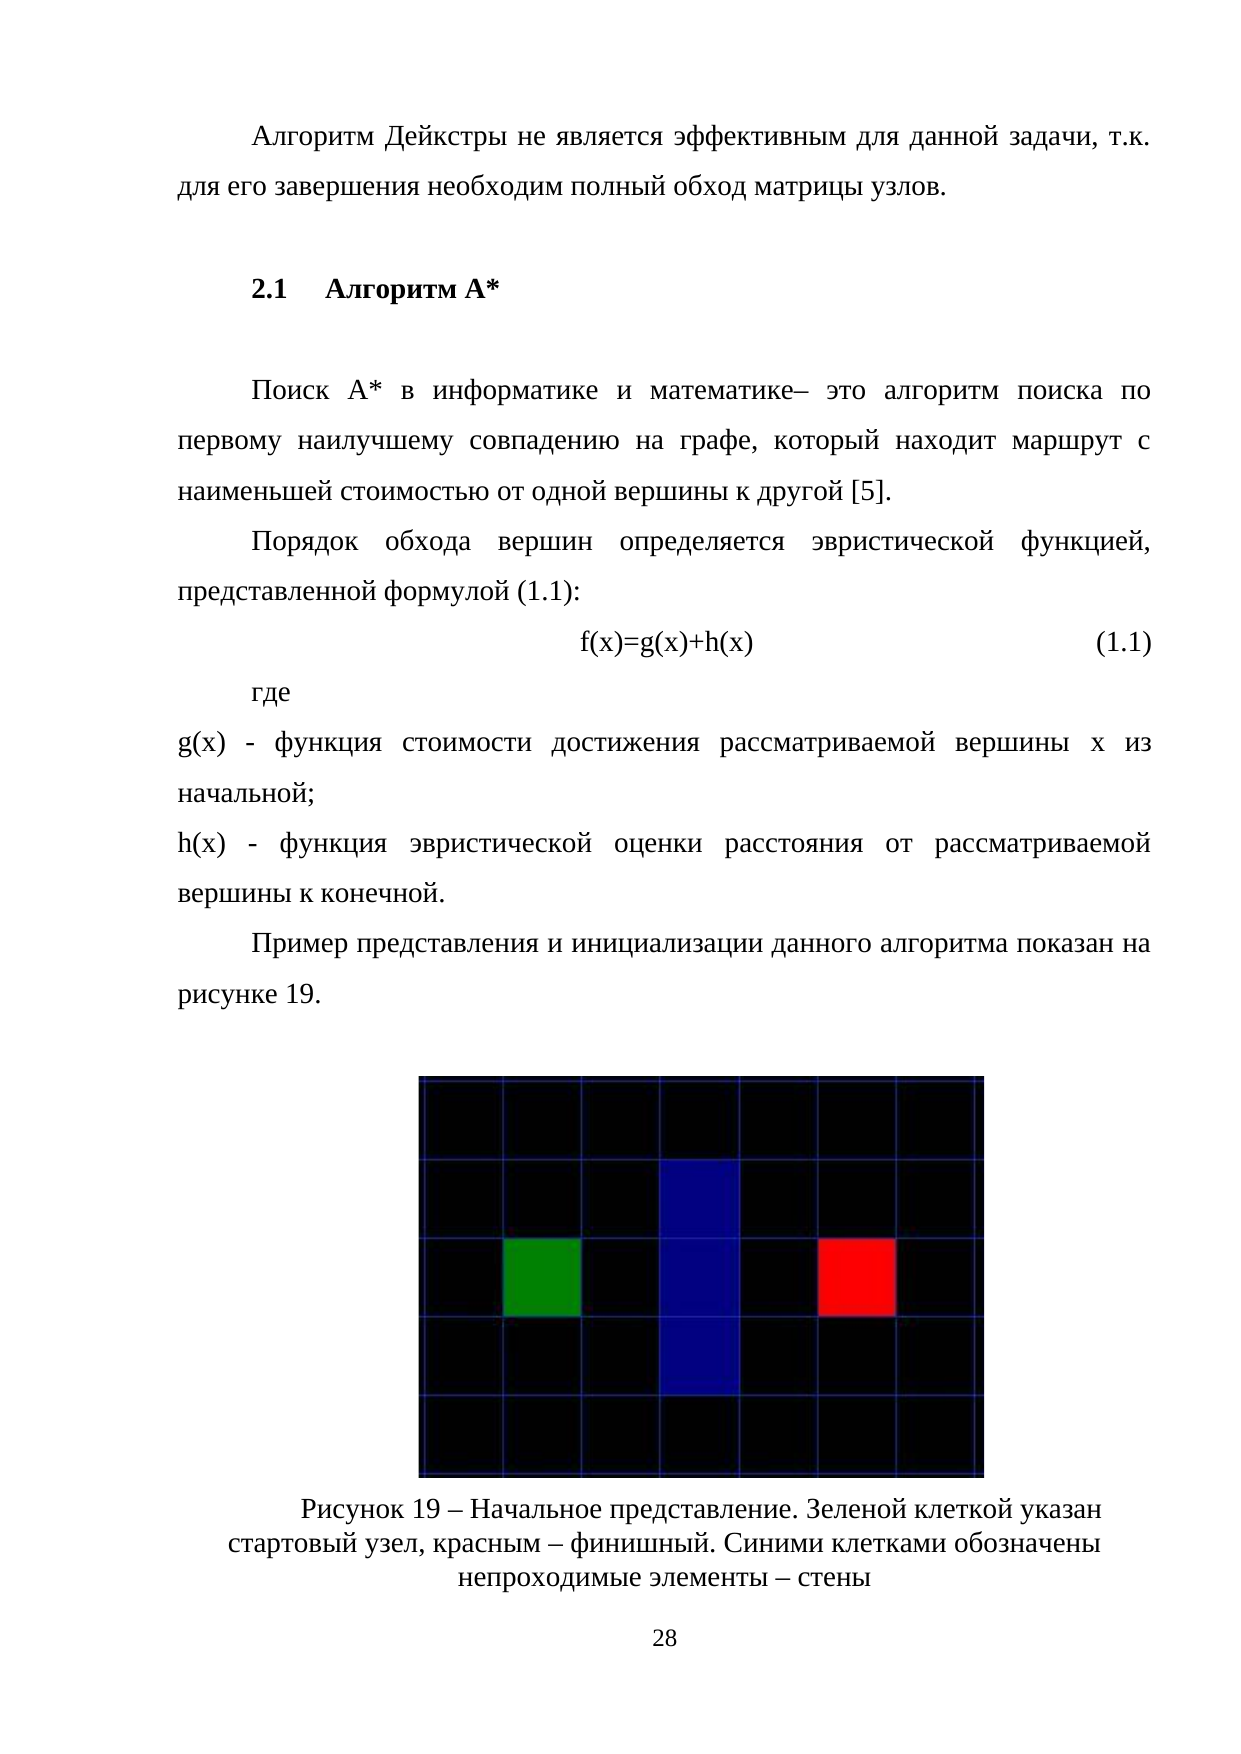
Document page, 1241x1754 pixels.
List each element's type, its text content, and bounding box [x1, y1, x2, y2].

subtitle Алгоритм А* [177, 272, 1152, 305]
text f(x)=g(x)+h(x) (1.1) [177, 624, 1152, 657]
picture [418, 1076, 985, 1478]
text где [177, 674, 1152, 708]
text Алгоритм Дейкстры не является эффективным для данной задачи, т.к. для его завершения необходим полный обход матрицы узлов. [177, 118, 1152, 202]
text Поиск A* в информатике и математике– это алгоритм поиска по первому наилучшему совпадению на графе, который находит маршрут с наименьшей стоимостью от одной вершины к другой [5]. [177, 372, 1152, 506]
text Рисунок 19 – Начальное представление. Зеленой клеткой указан стартовый узел, красным – финишный. Синими клетками обозначены непроходимые элементы – стены [177, 1492, 1152, 1592]
text Порядок обхода вершин определяется эвристической функцией, представленной формулой (1.1): [177, 523, 1152, 607]
text h(x) - функция эвристической оценки расстояния от рассматриваемой вершины к конечной. [177, 825, 1152, 909]
text Пример представления и инициализации данного алгоритма показан на рисунке 19. [177, 926, 1152, 1009]
text g(x) - функция стоимости достижения рассматриваемой вершины x из начальной; [177, 724, 1152, 808]
